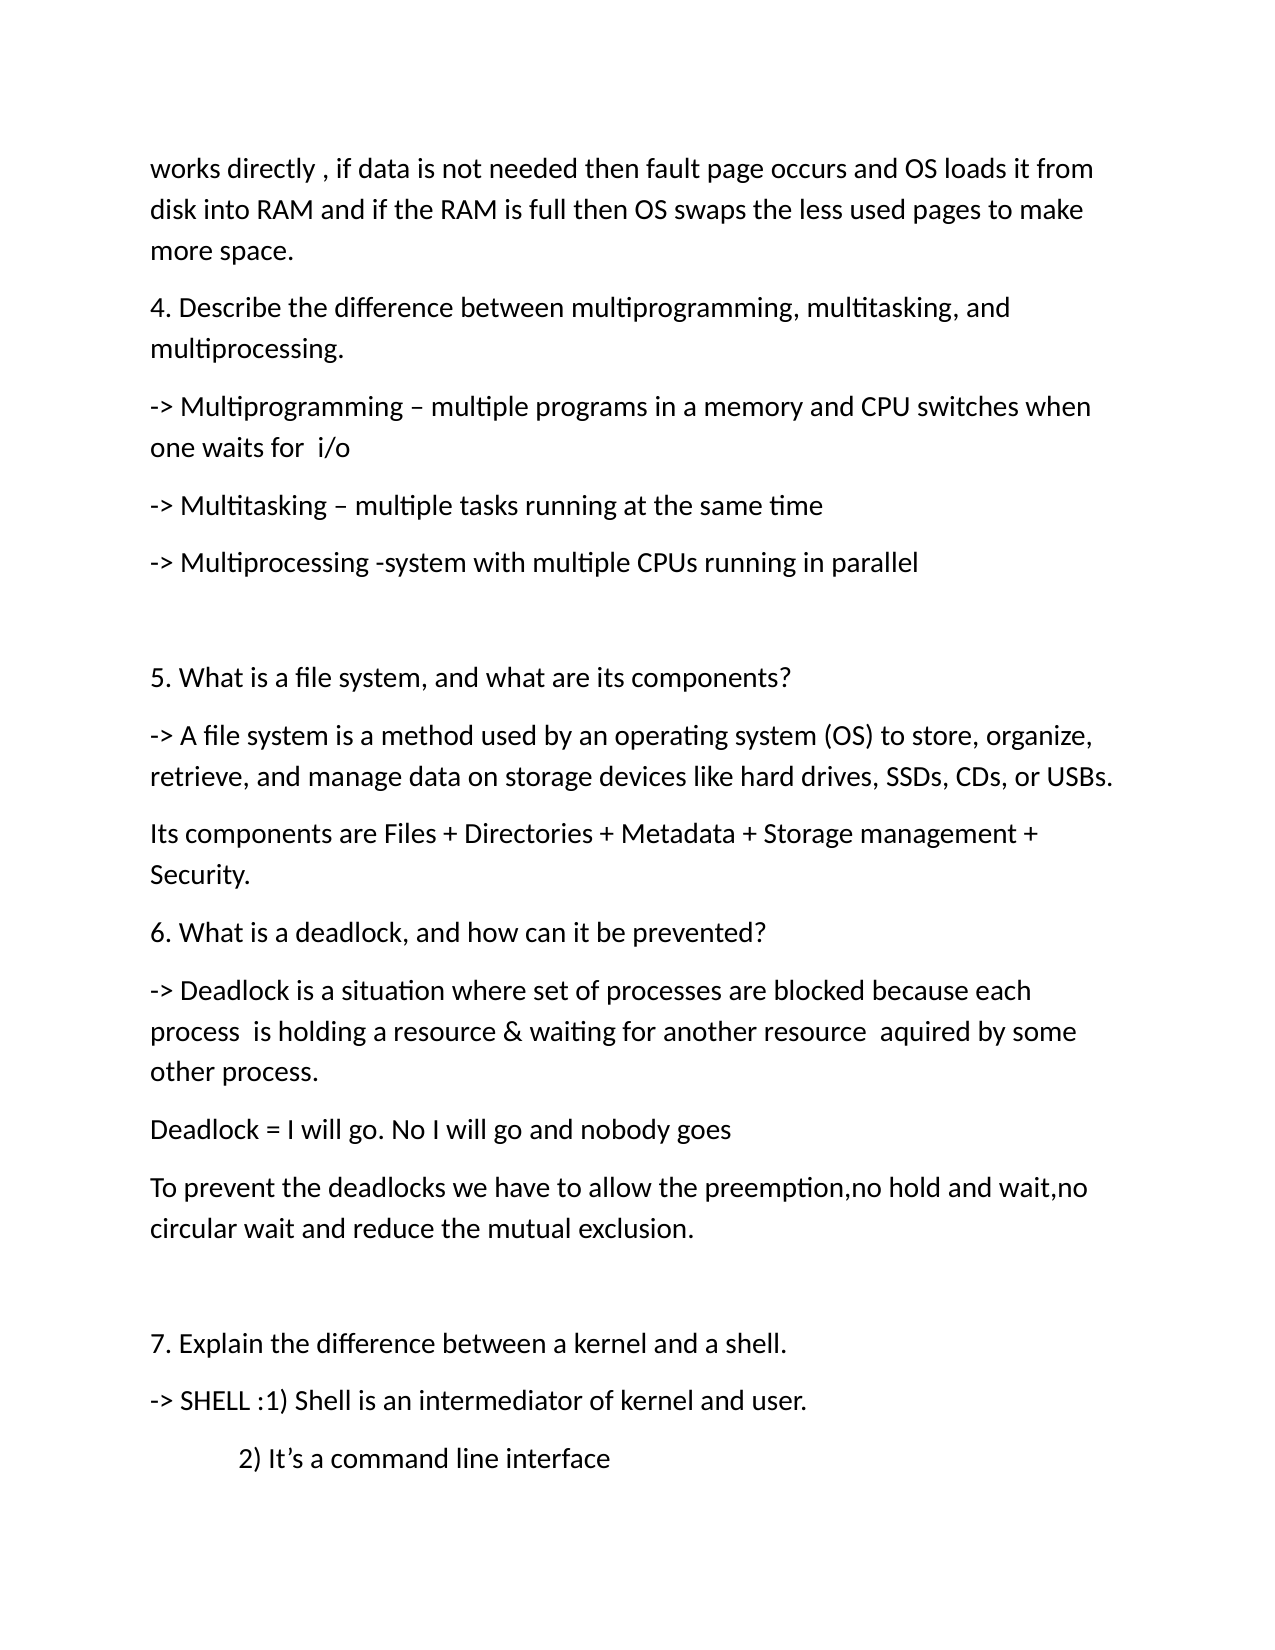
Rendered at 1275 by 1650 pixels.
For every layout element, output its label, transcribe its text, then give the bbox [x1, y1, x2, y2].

text -> Multiprocessing -system with multiple CPUs running in parallel [150, 544, 1125, 580]
text -> Multiprogramming – multiple programs in a memory and CPU switches when one waits for i/o [150, 388, 1125, 464]
text Its components are Files + Directories + Metadata + Storage management + Security. [150, 816, 1125, 892]
text 4. Describe the difference between multiprogramming, multitasking, and multiprocessing. [150, 289, 1125, 366]
text To prevent the deadlocks we have to allow the preemption,no hold and wait,no circular wait and reduce the mutual exclusion. [150, 1169, 1125, 1245]
text -> A file system is a method used by an operating system (OS) to store, organize, retrieve, and manage data on storage devices like hard drives, SSDs, CDs, or USBs. [150, 717, 1125, 793]
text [150, 150, 1125, 267]
text 6. What is a deadlock, and how can it be prevented? [150, 914, 1125, 950]
text 5. What is a file system, and what are its components? [150, 659, 1125, 695]
text Deadlock = I will go. No I will go and nobody goes [150, 1111, 1125, 1147]
text -> SHELL :1) Shell is an intermediator of kernel and user. [150, 1382, 1125, 1418]
text -> Multitasking – multiple tasks running at the same time [150, 487, 1125, 522]
text 2) It’s a command line interface [150, 1440, 1125, 1476]
text -> Deadlock is a situation where set of processes are blocked because each process is holding a resource & waiting for another resource aquired by some other process. [150, 972, 1125, 1089]
text 7. Explain the difference between a kernel and a shell. [150, 1325, 1125, 1361]
